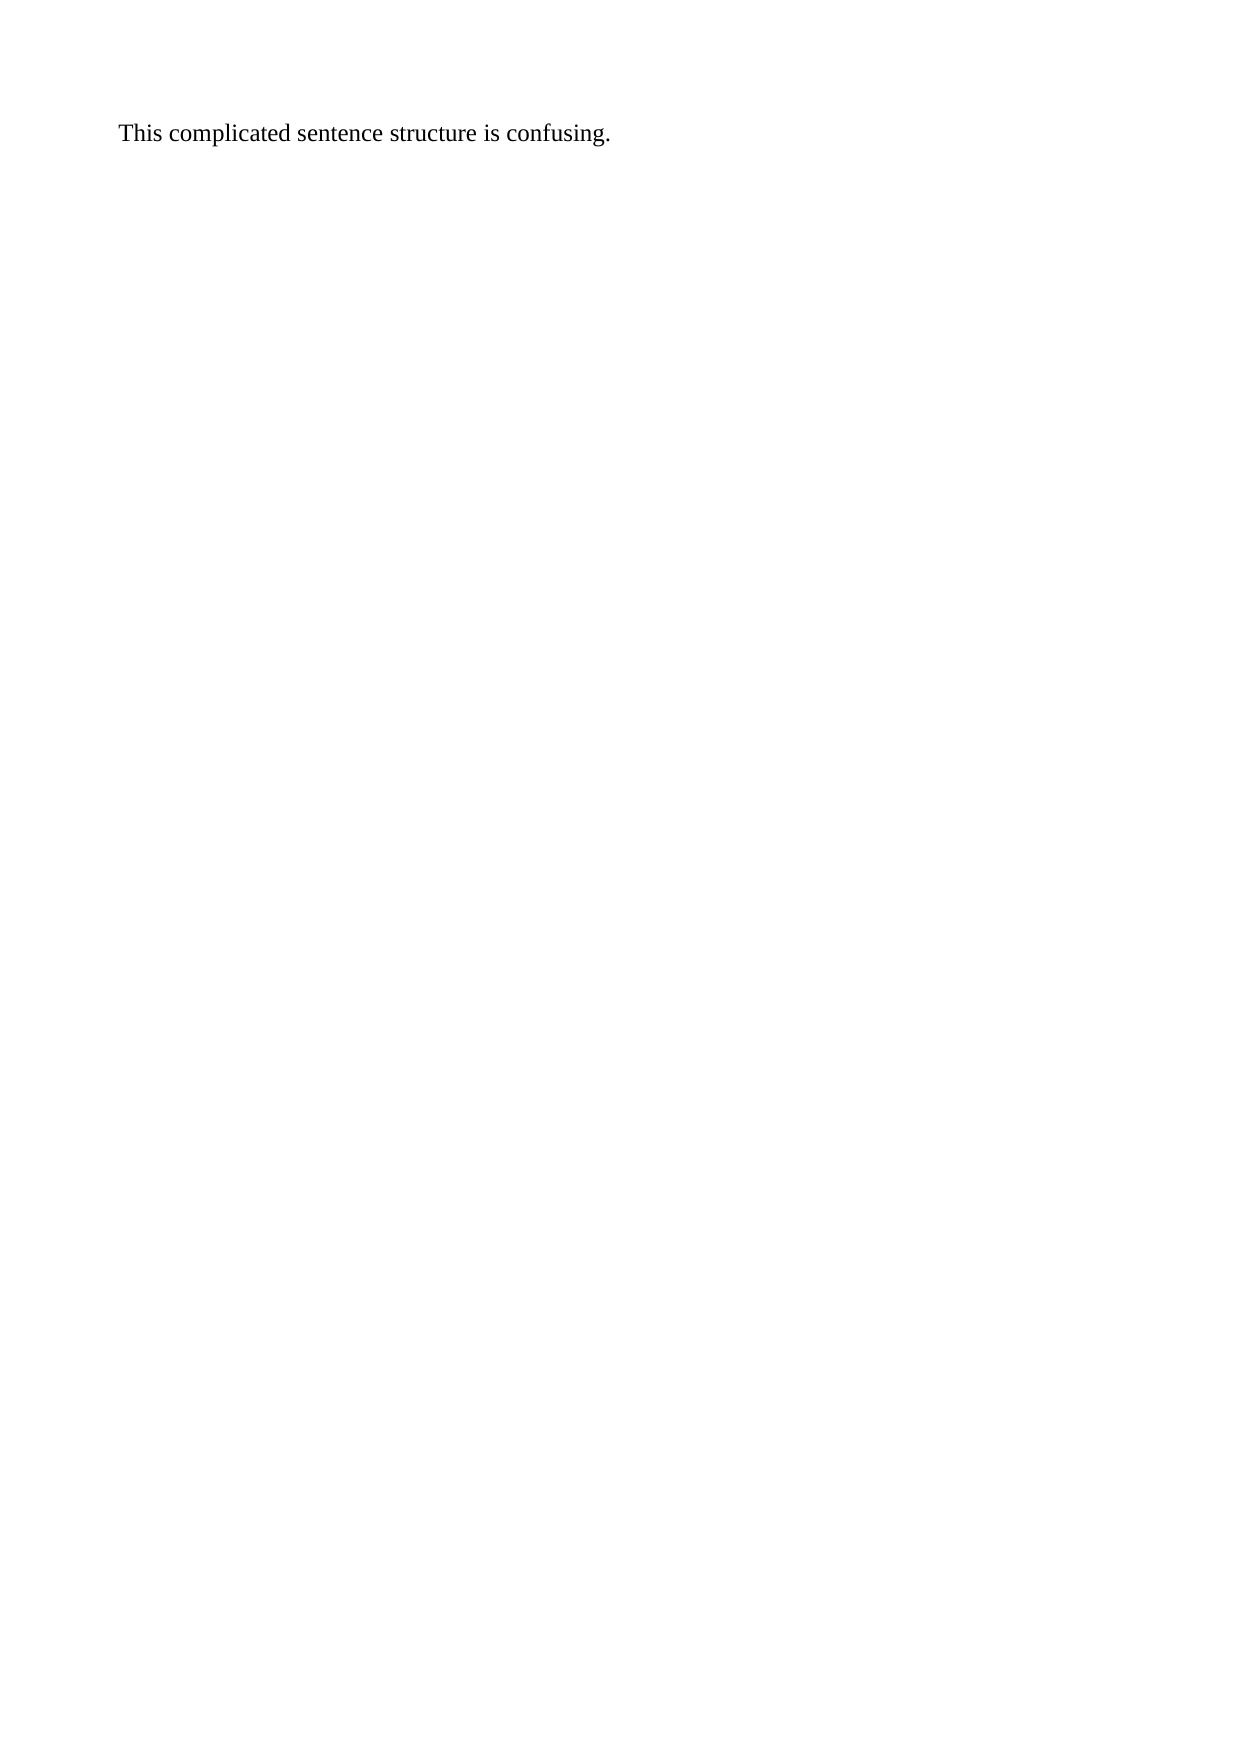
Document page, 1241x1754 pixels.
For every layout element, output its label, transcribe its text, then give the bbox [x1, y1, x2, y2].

text This complicated sentence structure is confusing. [118, 118, 1122, 147]
